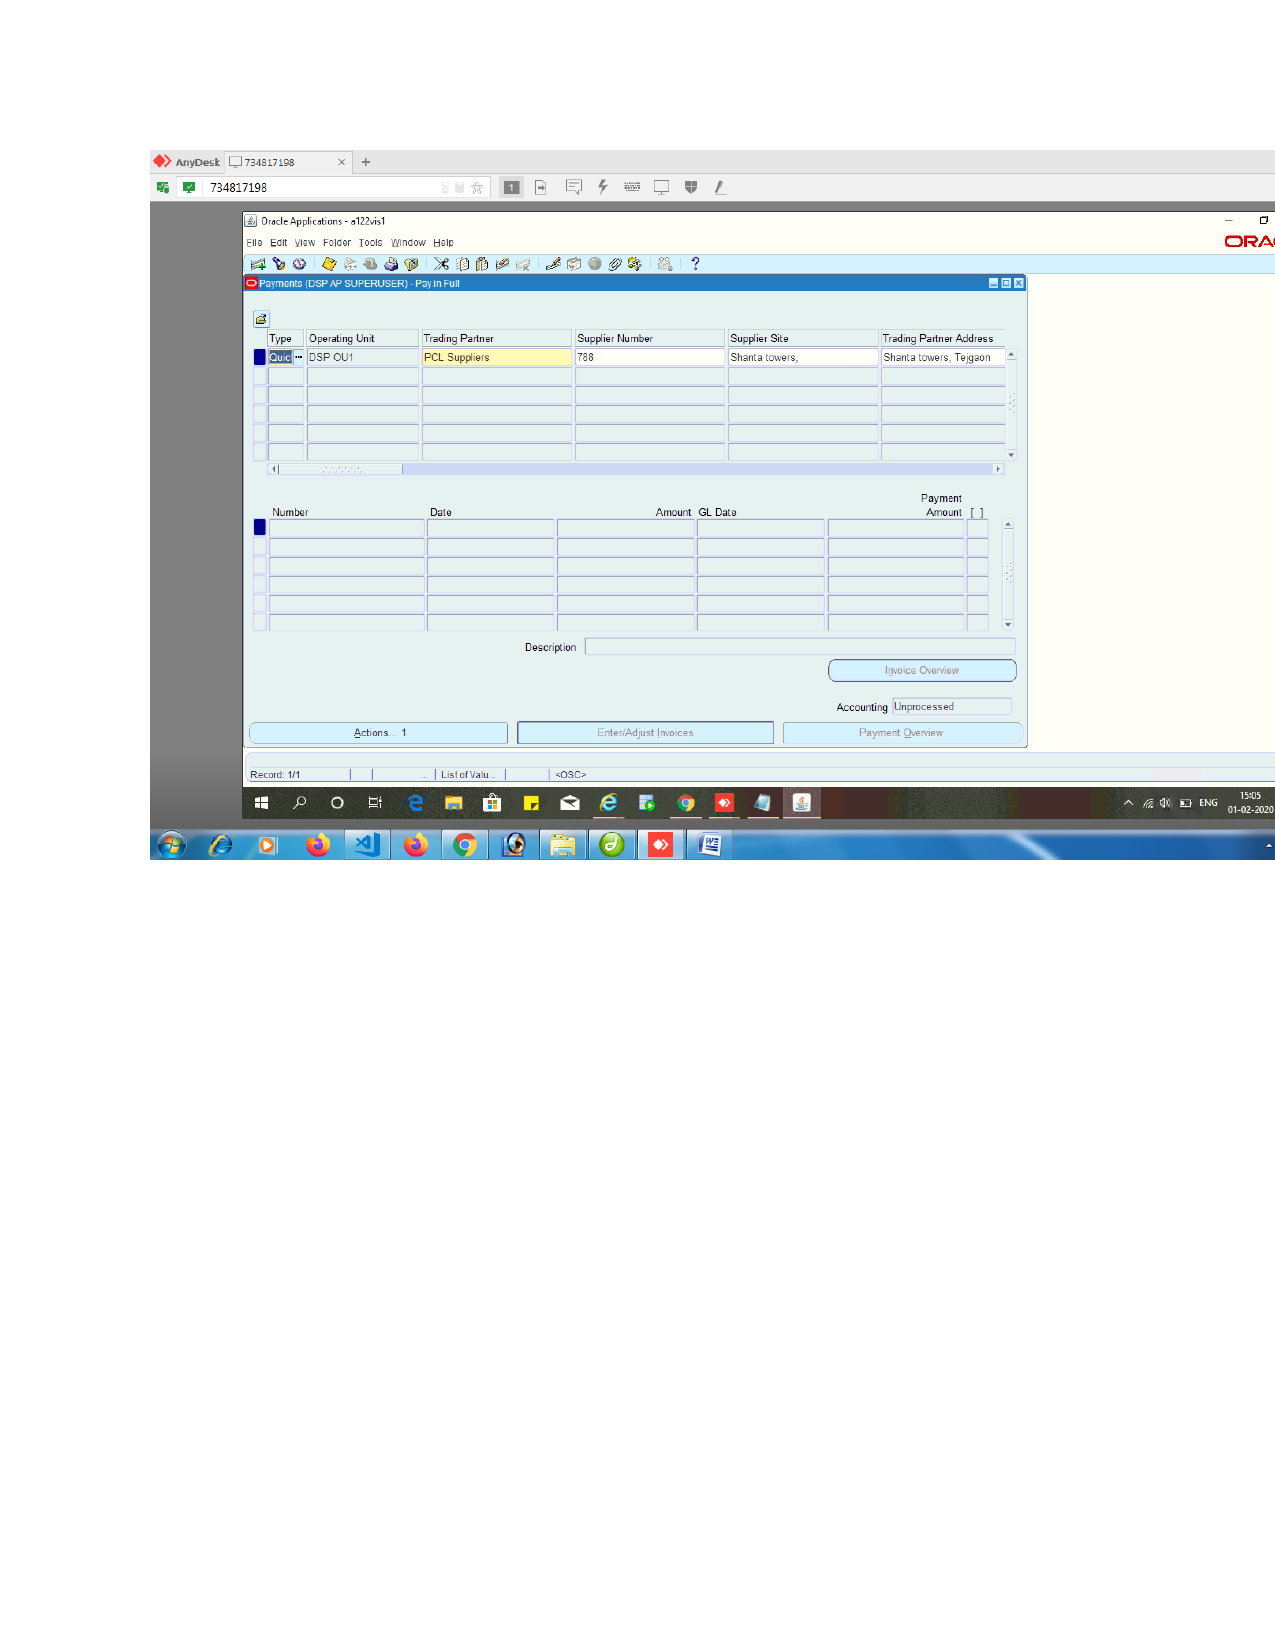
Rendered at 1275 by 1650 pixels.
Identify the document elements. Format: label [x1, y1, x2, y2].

picture [150, 150, 1275, 860]
